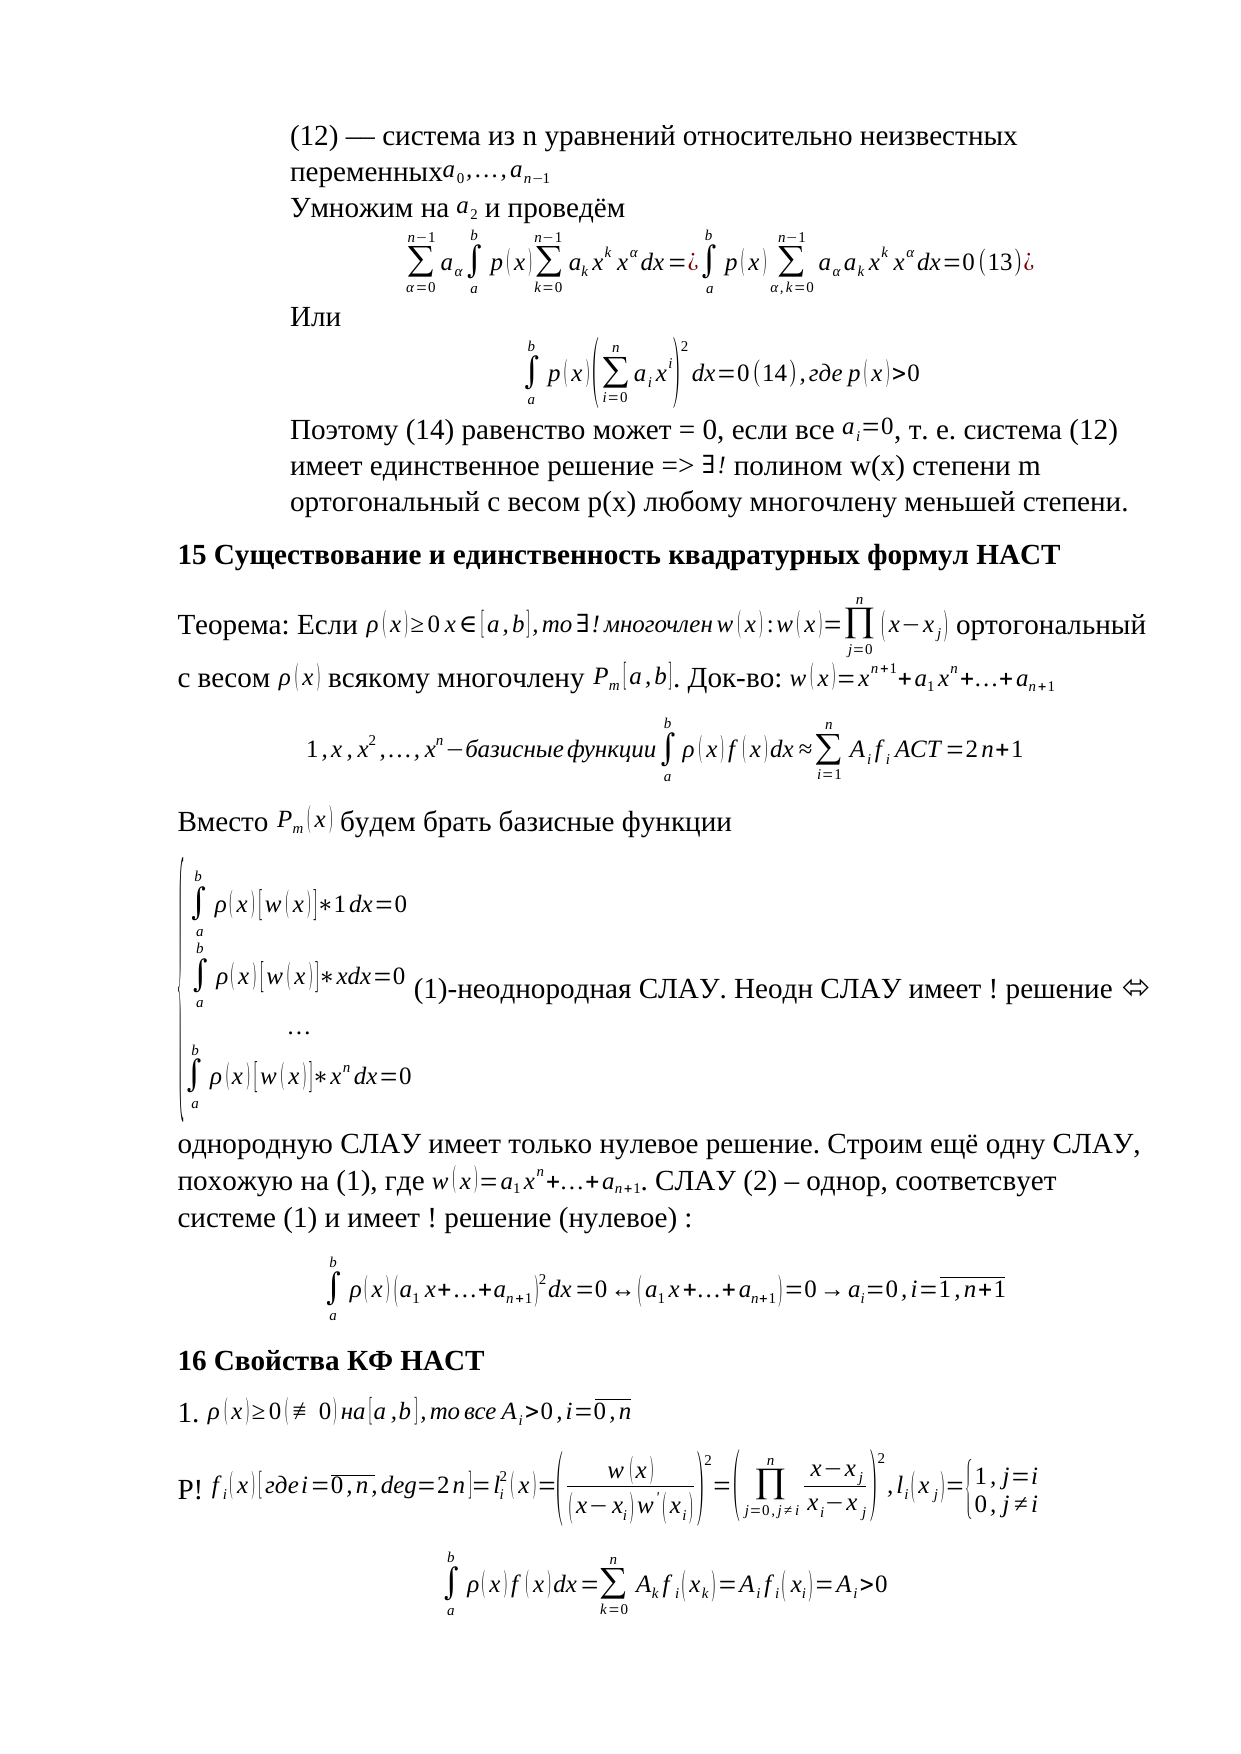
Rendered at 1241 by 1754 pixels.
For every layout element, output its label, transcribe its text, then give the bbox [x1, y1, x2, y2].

text 15 Существование и единственность квадратурных формул НАСТ [177, 537, 1152, 571]
text Вместо будем брать базисные функции [177, 804, 1152, 837]
list Или [290, 299, 1152, 333]
list Поэтому (14) равенство может = 0, если все , т. е. система (12) имеет единственное решение => полином w(x) степени m ортогональный с весом p(x) любому многочлену меньшей степени. [290, 412, 1152, 518]
text Теорема: Если ортогональный с весом всякому многочлену . Док-во: [177, 590, 1152, 695]
list Умножим на и проведём [290, 190, 1152, 224]
text 16 Свойства КФ НАСТ [177, 1343, 1152, 1376]
text 1. [177, 1396, 1152, 1429]
text Р! [177, 1448, 1152, 1529]
list (12) –– система из n уравнений относительно неизвестных переменных [290, 118, 1152, 188]
text (1)-неоднородная СЛАУ. Неодн СЛАУ имеет ! решение однородную СЛАУ имеет только нулевое решение. Строим ещё одну СЛАУ, похожую на (1), где . СЛАУ (2) – однор, соответсвует системе (1) и имеет ! решение (нулевое) : [177, 856, 1152, 1234]
